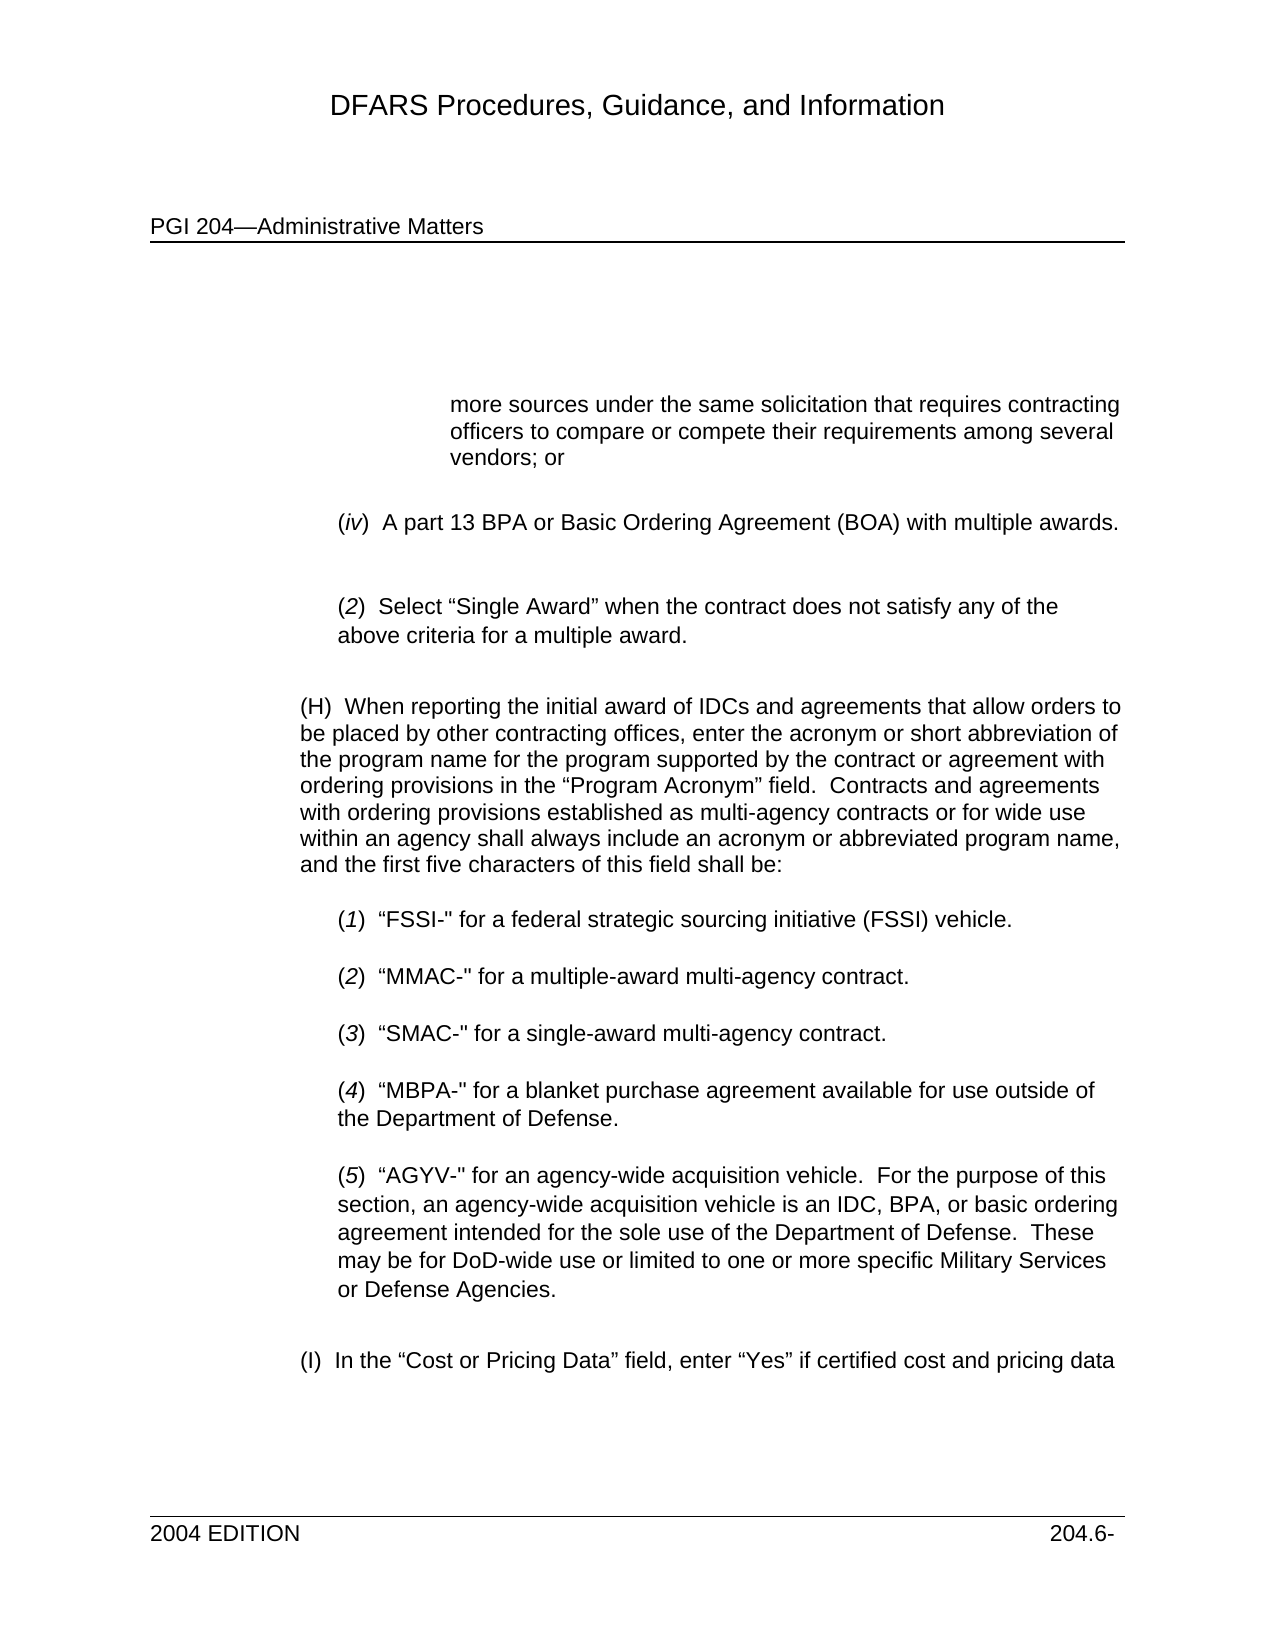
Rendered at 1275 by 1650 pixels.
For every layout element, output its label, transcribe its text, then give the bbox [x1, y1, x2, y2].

list (4) “MBPA-" for a blanket purchase agreement available for use outside of the Department of Defense. [337, 1048, 1125, 1132]
list (5) “AGYV-" for an agency-wide acquisition vehicle. For the purpose of this section, an agency-wide acquisition vehicle is an IDC, BPA, or basic ordering agreement intended for the sole use of the Department of Defense. These may be for DoD-wide use or limited to one or more specific Military Services or Defense Agencies. [337, 1134, 1125, 1302]
list (H) When reporting the initial award of IDCs and agreements that allow orders to be placed by other contracting offices, enter the acronym or short abbreviation of the program name for the program supported by the contract or agreement with ordering provisions in the “Program Acronym” field. Contracts and agreements with ordering provisions established as multi-agency contracts or for wide use within an agency shall always include an acronym or abbreviated program name, and the first five characters of this field shall be: [262, 667, 1125, 878]
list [450, 391, 1125, 471]
list (iv) A part 13 BPA or Basic Ordering Agreement (BOA) with multiple awards. [300, 483, 1125, 536]
list (3) “SMAC-" for a single-award multi-agency contract. [337, 991, 1125, 1046]
list (2) “MMAC-" for a multiple-award multi-agency contract. [337, 934, 1125, 989]
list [262, 1321, 1125, 1374]
list (2) Select “Single Award” when the contract does not satisfy any of the above criteria for a multiple award. [337, 565, 1125, 648]
list (1) “FSSI-" for a federal strategic sourcing initiative (FSSI) vehicle. [337, 878, 1125, 932]
